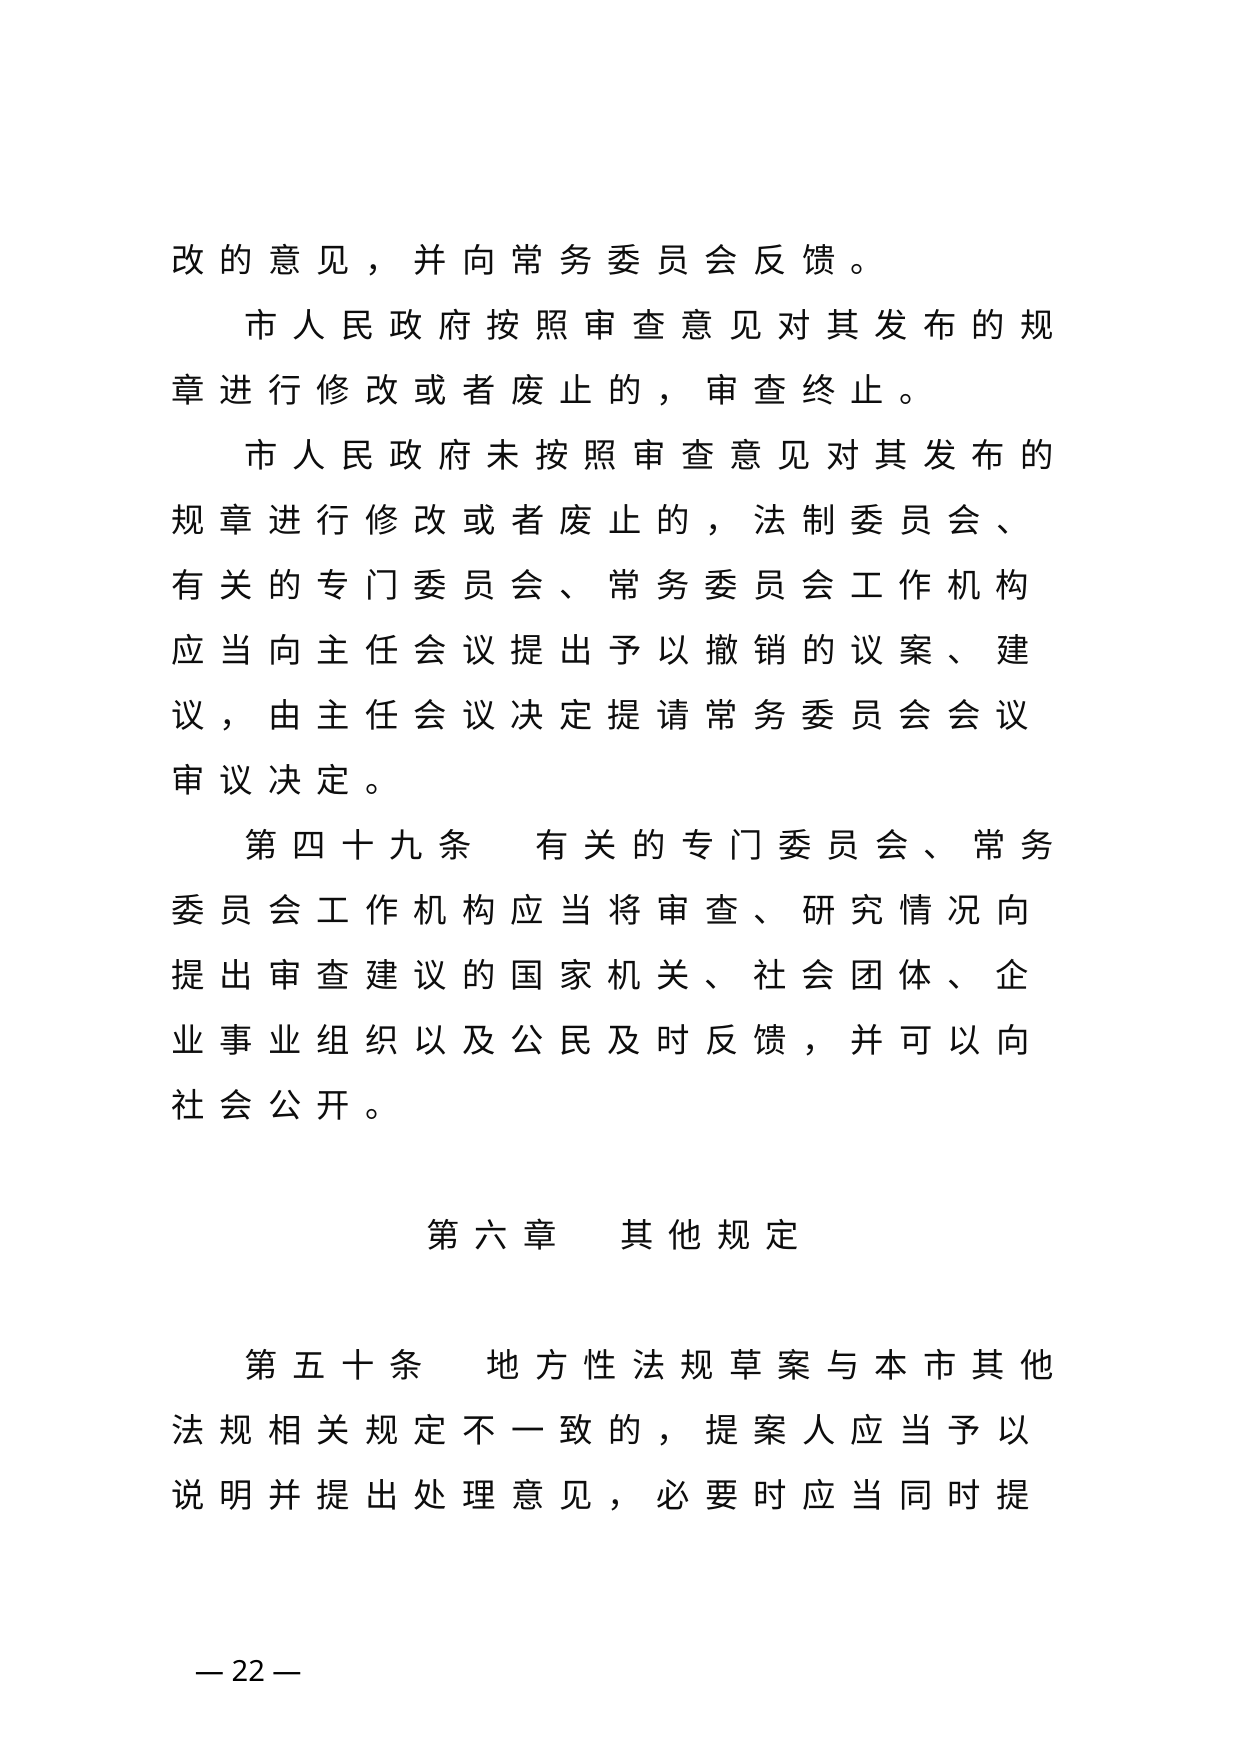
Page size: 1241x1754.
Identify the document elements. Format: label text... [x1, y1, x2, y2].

text 市人民政府按照审查意见对其发布的规章进行修改或者废止的，审查终止。 [171, 291, 1069, 421]
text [171, 1331, 1069, 1526]
text 第四十九条 有关的专门委员会、常务委员会工作机构应当将审查、研究情况向提出审查建议的国家机关、社会团体、企业事业组织以及公民及时反馈，并可以向社会公开。 [171, 811, 1069, 1136]
text 第六章 其他规定 [171, 1201, 1069, 1266]
text 市人民政府未按照审查意见对其发布的规章进行修改或者废止的，法制委员会、有关的专门委员会、常务委员会工作机构应当向主任会议提出予以撤销的议案、建议，由主任会议决定提请常务委员会会议审议决定。 [171, 421, 1069, 811]
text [171, 226, 1069, 291]
